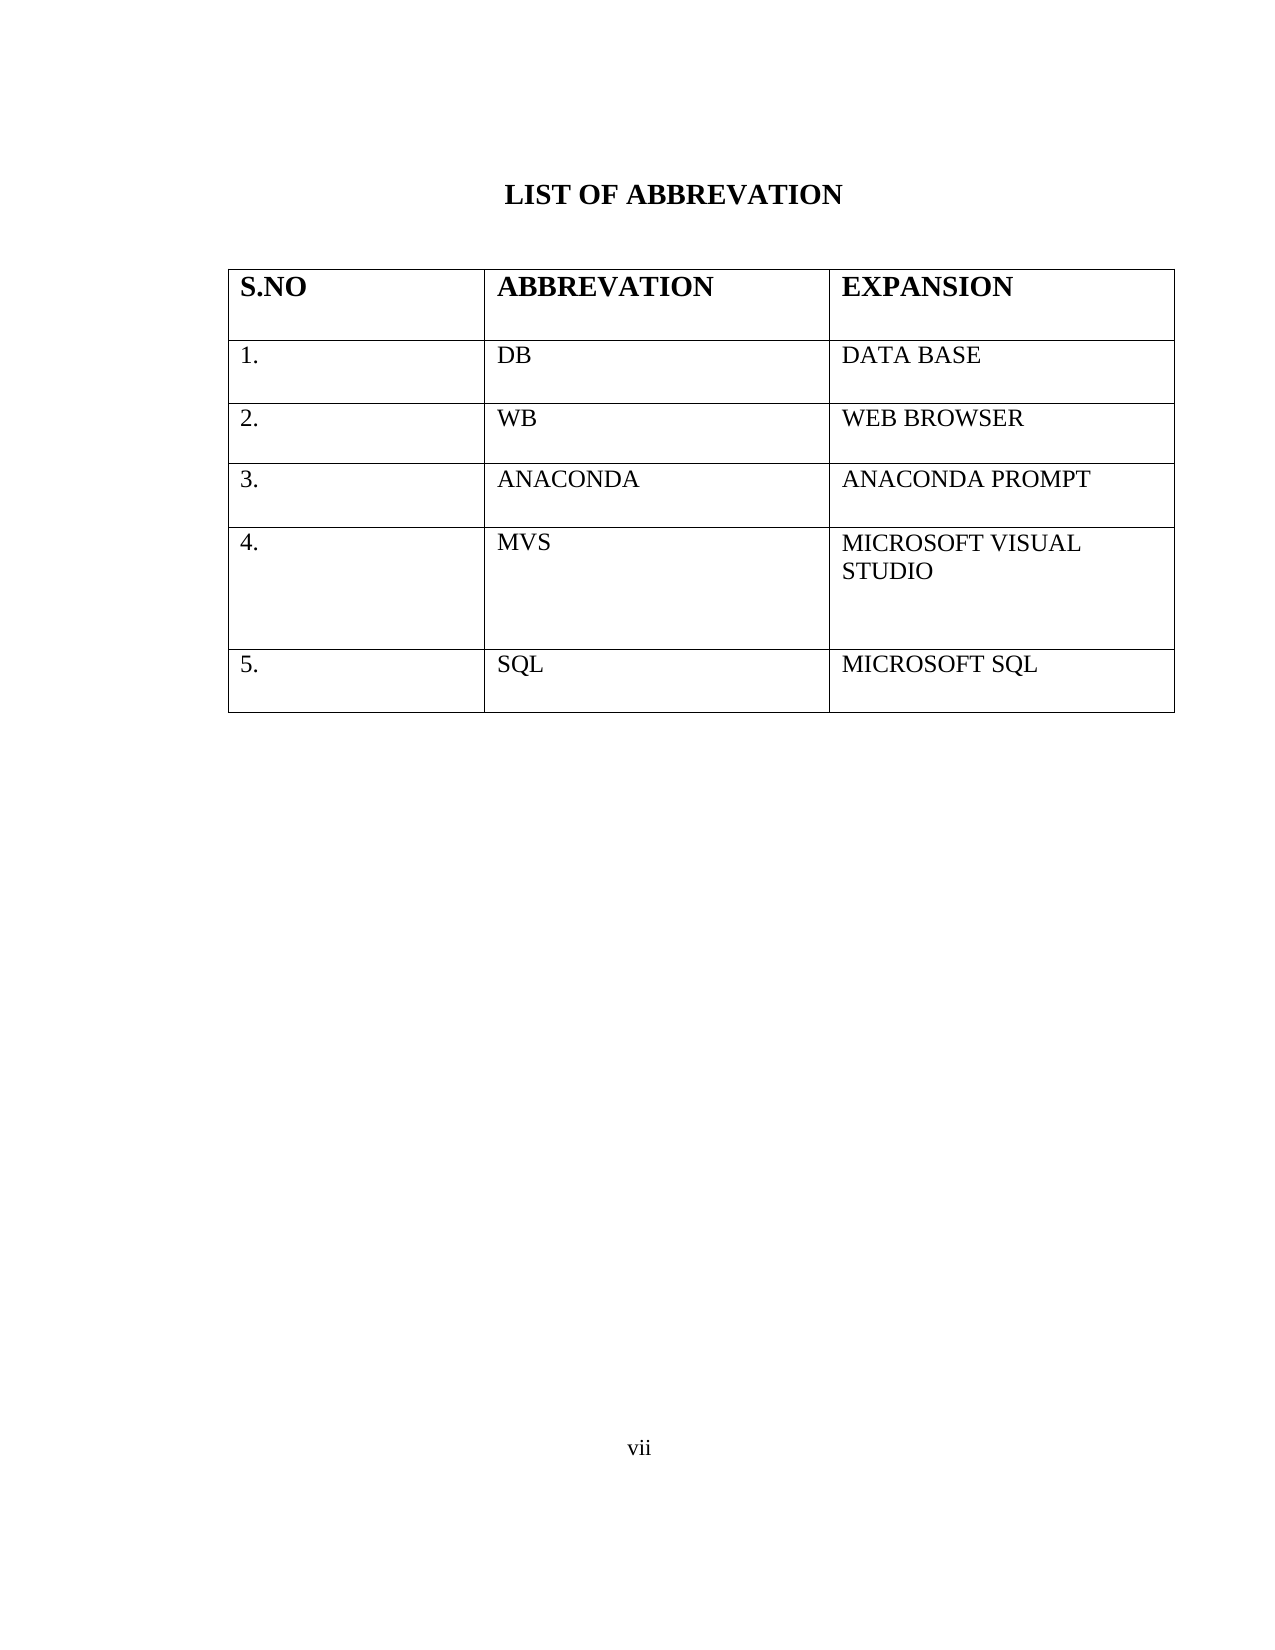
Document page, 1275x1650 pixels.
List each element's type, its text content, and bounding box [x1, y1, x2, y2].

table_cell MICROSOFT SQL [830, 650, 1174, 712]
text LIST OF ABBREVATION [460, 177, 887, 211]
table_cell ANACONDA [485, 464, 829, 527]
table_header ABBREVATION [485, 270, 829, 339]
table_cell 4. [229, 528, 484, 648]
table_cell 3. [229, 464, 484, 527]
table_cell DATA BASE [830, 341, 1174, 403]
table_cell 2. [229, 404, 484, 463]
table_cell WEB BROWSER [830, 404, 1174, 463]
table_cell SQL [485, 650, 829, 712]
table_cell 5. [229, 650, 484, 712]
table_cell DB [485, 341, 829, 403]
table_cell MVS [485, 528, 829, 648]
table_cell MICROSOFT VISUAL STUDIO [830, 528, 1174, 648]
table_cell 1. [229, 341, 484, 403]
table_cell WB [485, 404, 829, 463]
table_header EXPANSION [830, 270, 1174, 339]
table_cell ANACONDA PROMPT [830, 464, 1174, 527]
table_header S.NO [229, 270, 484, 339]
